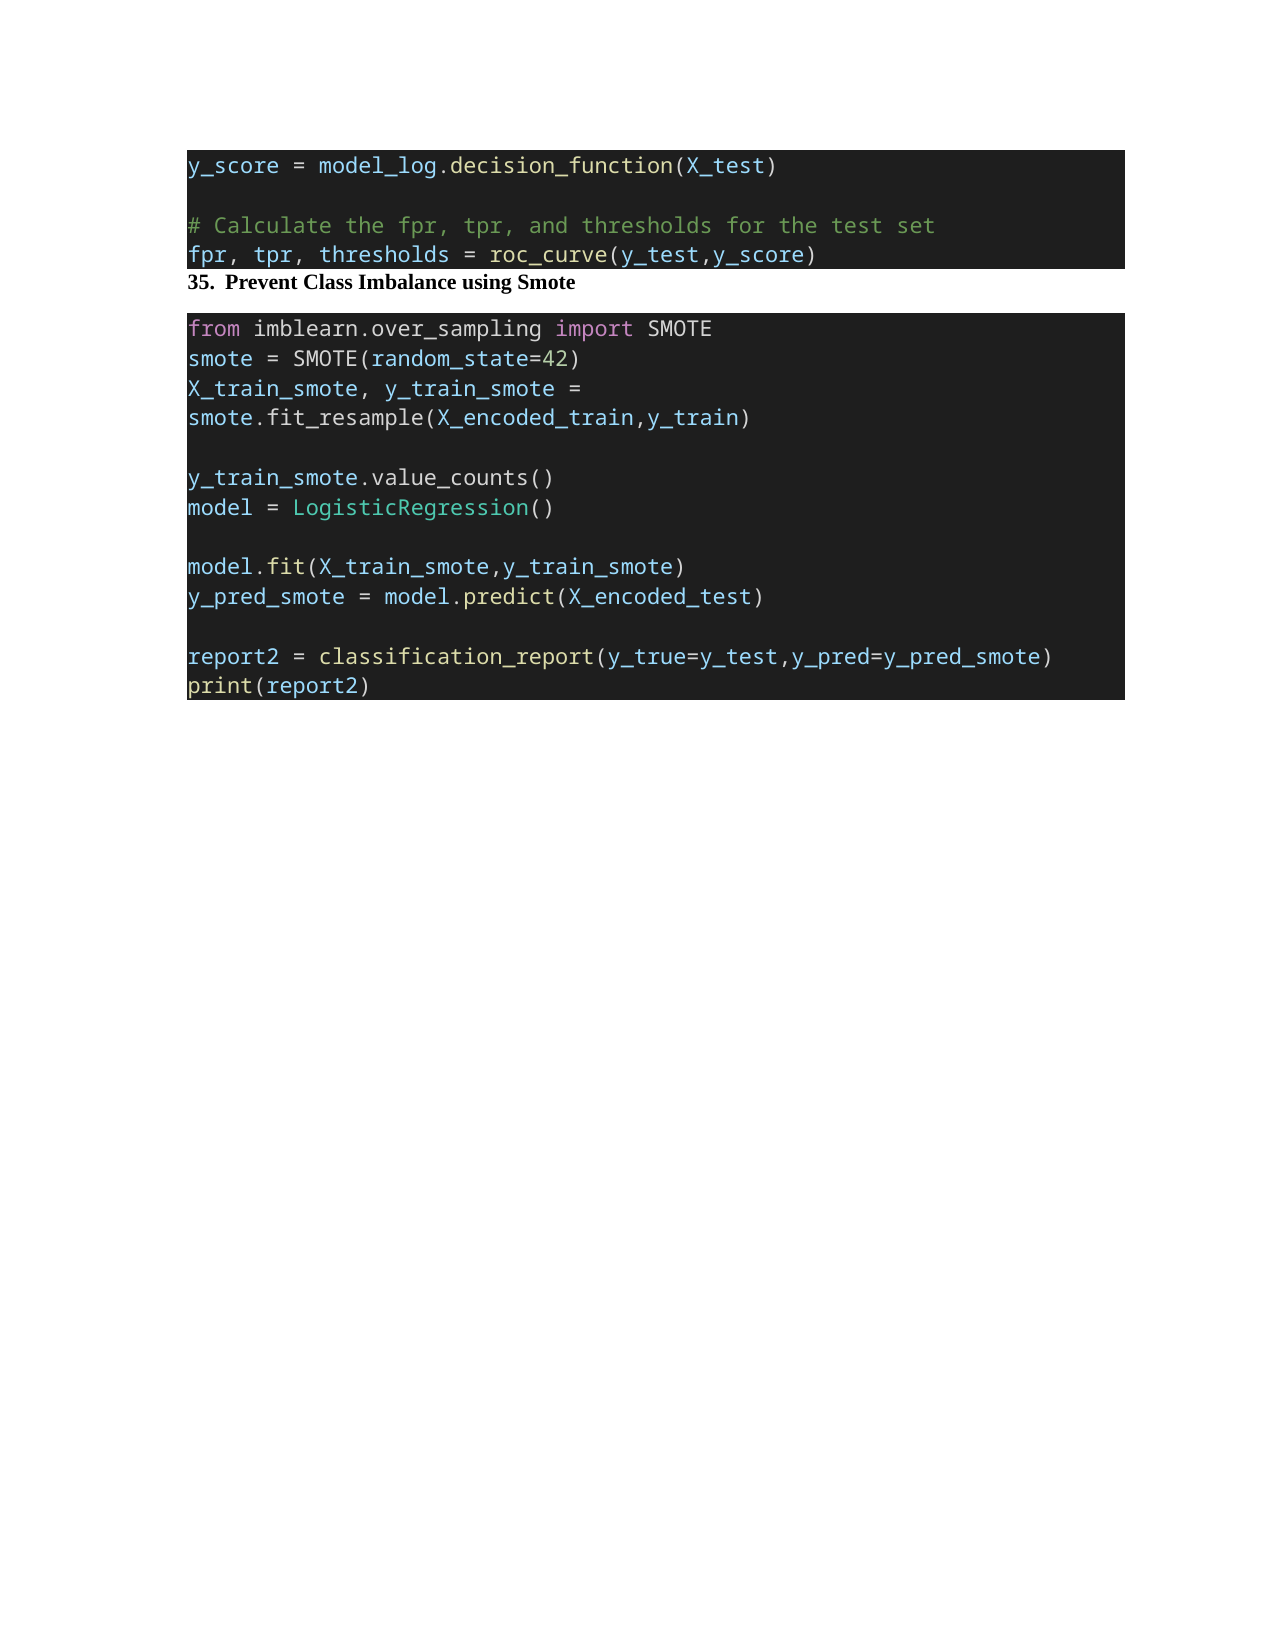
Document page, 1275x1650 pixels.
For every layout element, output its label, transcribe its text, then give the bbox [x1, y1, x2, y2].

list Prevent Class Imbalance using Smote [187, 269, 1125, 294]
text y_score = model_log.decision_function(X_test) [187, 150, 1125, 180]
text X_train_smote, y_train_smote = smote.fit_resample(X_encoded_train,y_train) [187, 373, 1125, 432]
text # Calculate the fpr, tpr, and thresholds for the test set [187, 209, 1125, 239]
text smote = SMOTE(random_state=42) [187, 343, 1125, 373]
text fpr, tpr, thresholds = roc_curve(y_test,y_score) [187, 239, 1125, 269]
text y_pred_smote = model.predict(X_encoded_test) [187, 581, 1125, 611]
text model.fit(X_train_smote,y_train_smote) [187, 551, 1125, 581]
text print(report2) [187, 671, 1125, 700]
text from imblearn.over_sampling import SMOTE [187, 313, 1125, 343]
text y_train_smote.value_counts() [187, 462, 1125, 492]
text report2 = classification_report(y_true=y_test,y_pred=y_pred_smote) [187, 641, 1125, 671]
text model = LogisticRegression() [187, 492, 1125, 522]
